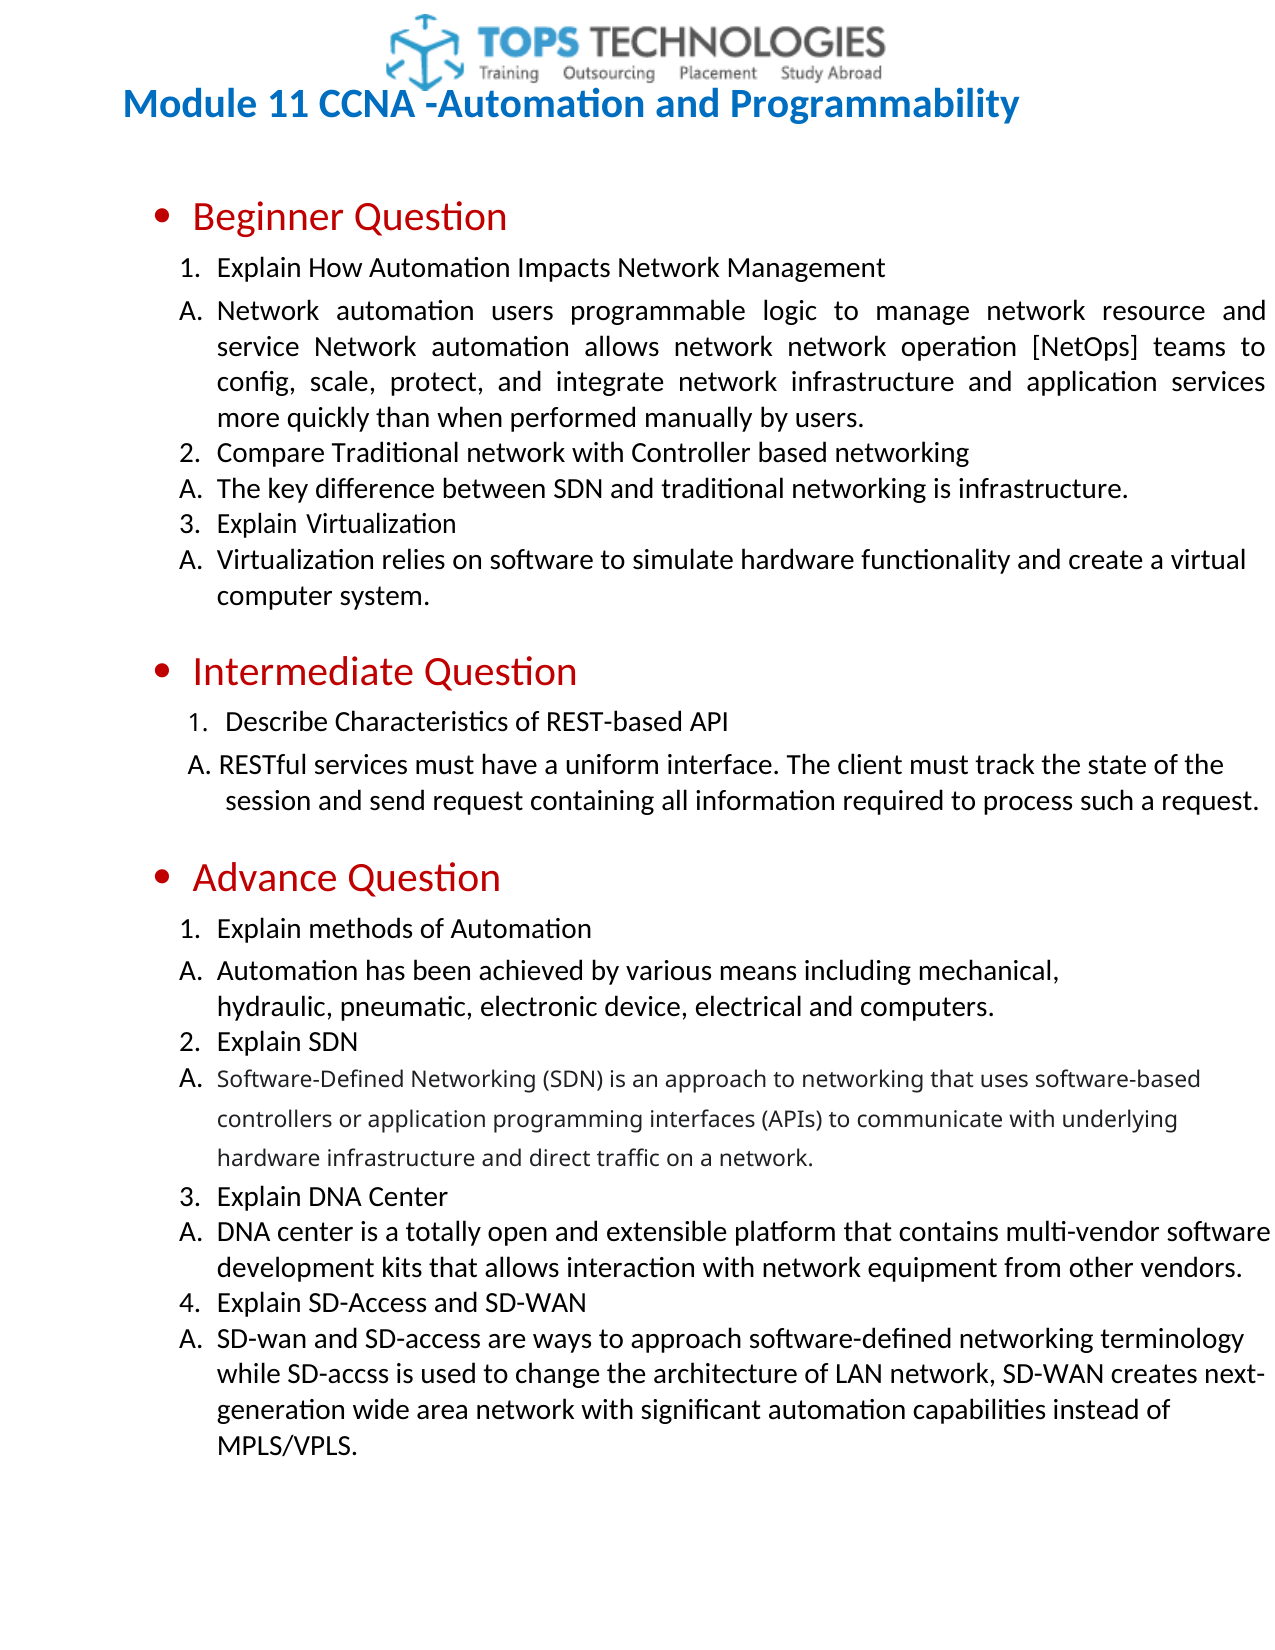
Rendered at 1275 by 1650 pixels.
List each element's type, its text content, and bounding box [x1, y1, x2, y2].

list Explain SDN [179, 1024, 1275, 1059]
subtitle Beginner Question [155, 190, 1275, 241]
list SD-wan and SD-access are ways to approach software-defined networking terminology while SD-accss is used to change the architecture of LAN network, SD-WAN creates next- generation wide area network with significant automation capabilities instead of MPLS/VPLS. [179, 1320, 1267, 1462]
list DNA center is a totally open and extensible platform that contains multi-vendor software development kits that allows interaction with network equipment from other vendors. [179, 1213, 1272, 1284]
text A. RESTful services must have a uniform interface. The client must track the state of the session and send request containing all information required to process such a request. [187, 746, 1275, 817]
list Explain SD-Access and SD-WAN [179, 1284, 1275, 1320]
list Explain methods of Automation [179, 910, 1275, 946]
list Explain How Automation Impacts Network Management [179, 249, 1275, 284]
list Network automation users programmable logic to manage network resource and service Network automation allows network network operation [NetOps] teams to config, scale, protect, and integrate network infrastructure and application services more quickly than when performed manually by users. [179, 292, 1267, 435]
title Module 11 CCNA -Automation and Programmability [122, 77, 1275, 127]
list Compare Traditional network with Controller based networking [179, 435, 1275, 470]
list Software-Defined Networking (SDN) is an approach to networking that uses software-based controllers or application programming interfaces (APIs) to communicate with underlying hardware infrastructure and direct traffic on a network. [179, 1059, 1259, 1173]
subtitle Intermediate Question [155, 645, 1275, 696]
list Automation has been achieved by various means including mechanical, hydraulic, pneumatic, electronic device, electrical and computers. [179, 952, 1182, 1024]
list Virtualization relies on software to simulate hardware functionality and create a virtual computer system. [179, 541, 1246, 612]
list Explain Virtualization [179, 506, 1275, 541]
list Explain DNA Center [179, 1181, 1275, 1213]
picture [386, 14, 886, 77]
list The key difference between SDN and traditional networking is infrastructure. [179, 470, 1275, 506]
subtitle Advance Question [155, 851, 1275, 902]
list Describe Characteristics of REST-based API [187, 703, 1275, 739]
